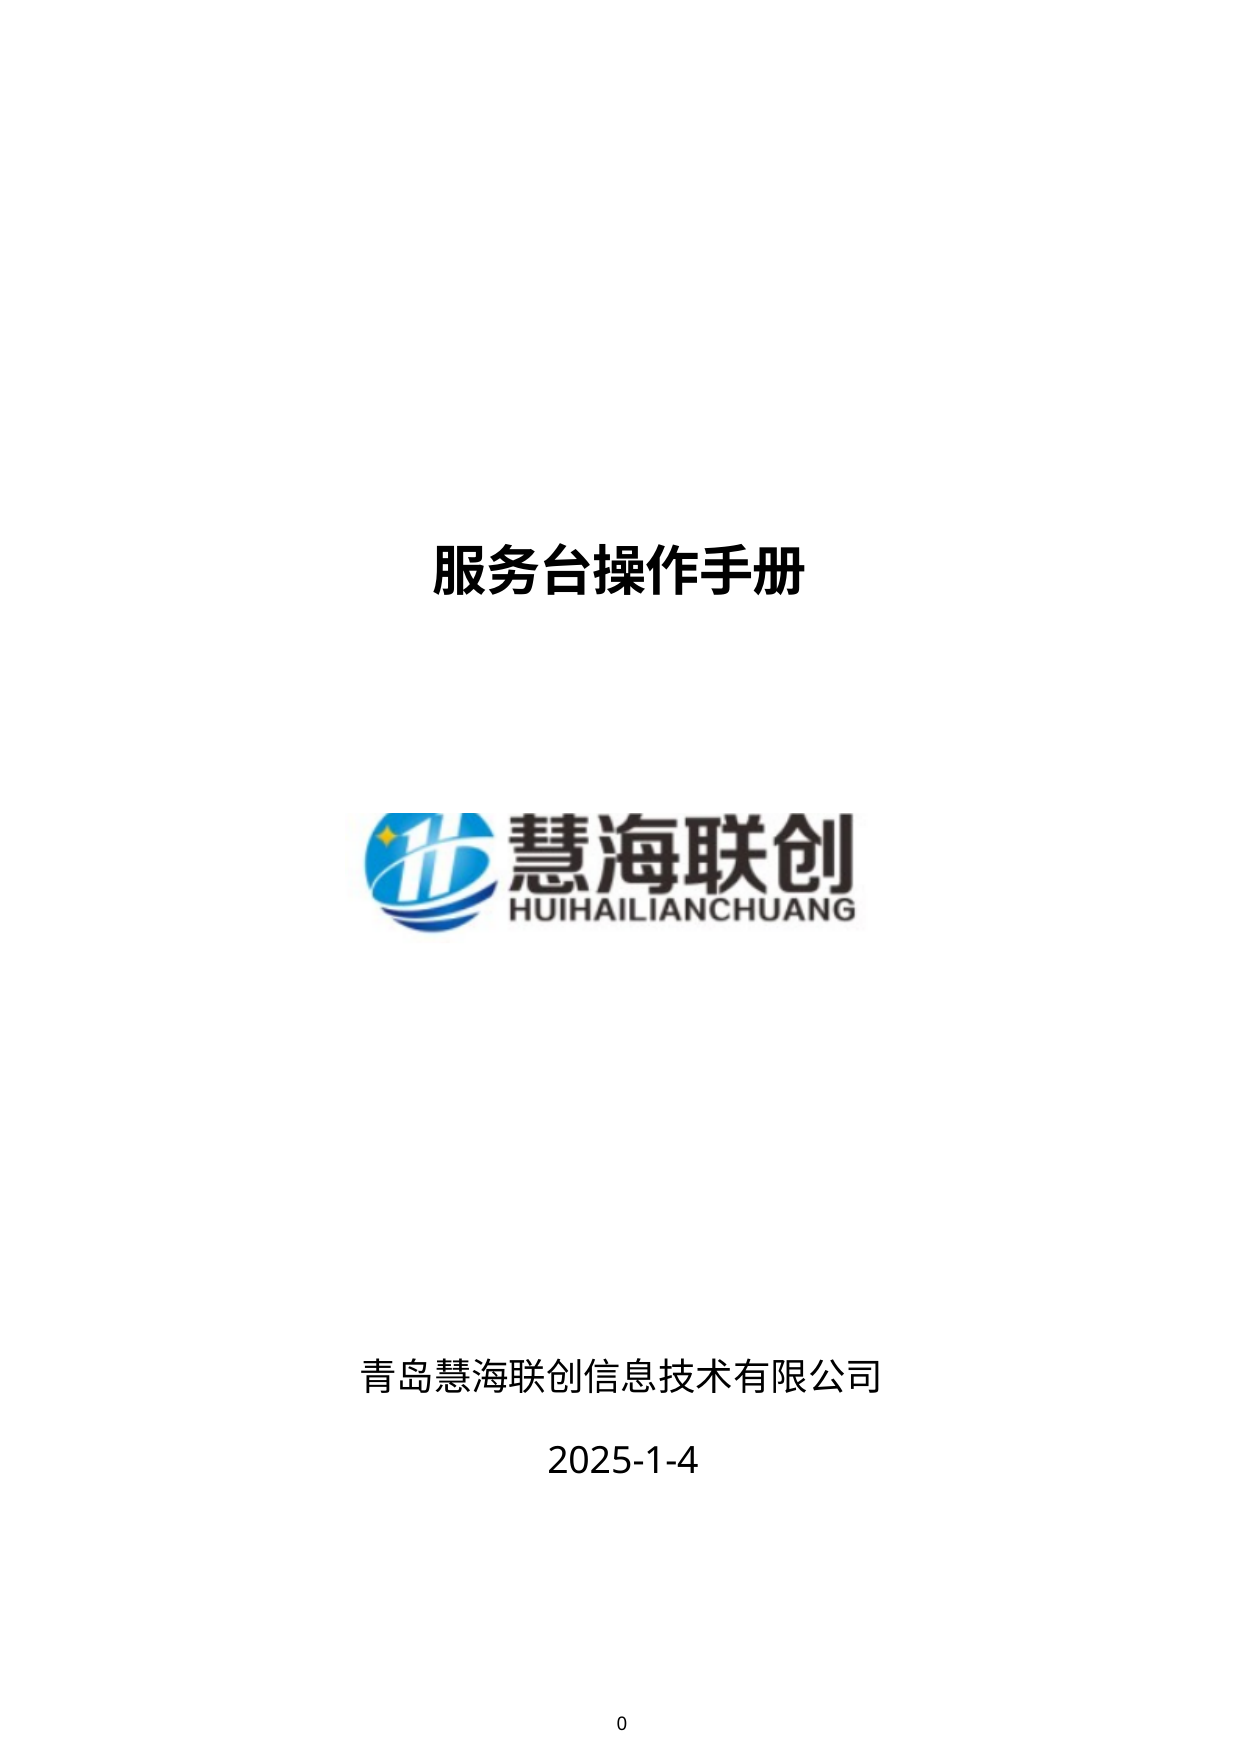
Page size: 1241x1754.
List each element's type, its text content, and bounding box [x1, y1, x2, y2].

text 2025-1-4 [547, 1433, 1054, 1484]
text 服务台操作手册 [433, 537, 1054, 604]
picture [345, 813, 894, 945]
text 青岛慧海联创信息技术有限公司 [359, 1353, 1054, 1399]
